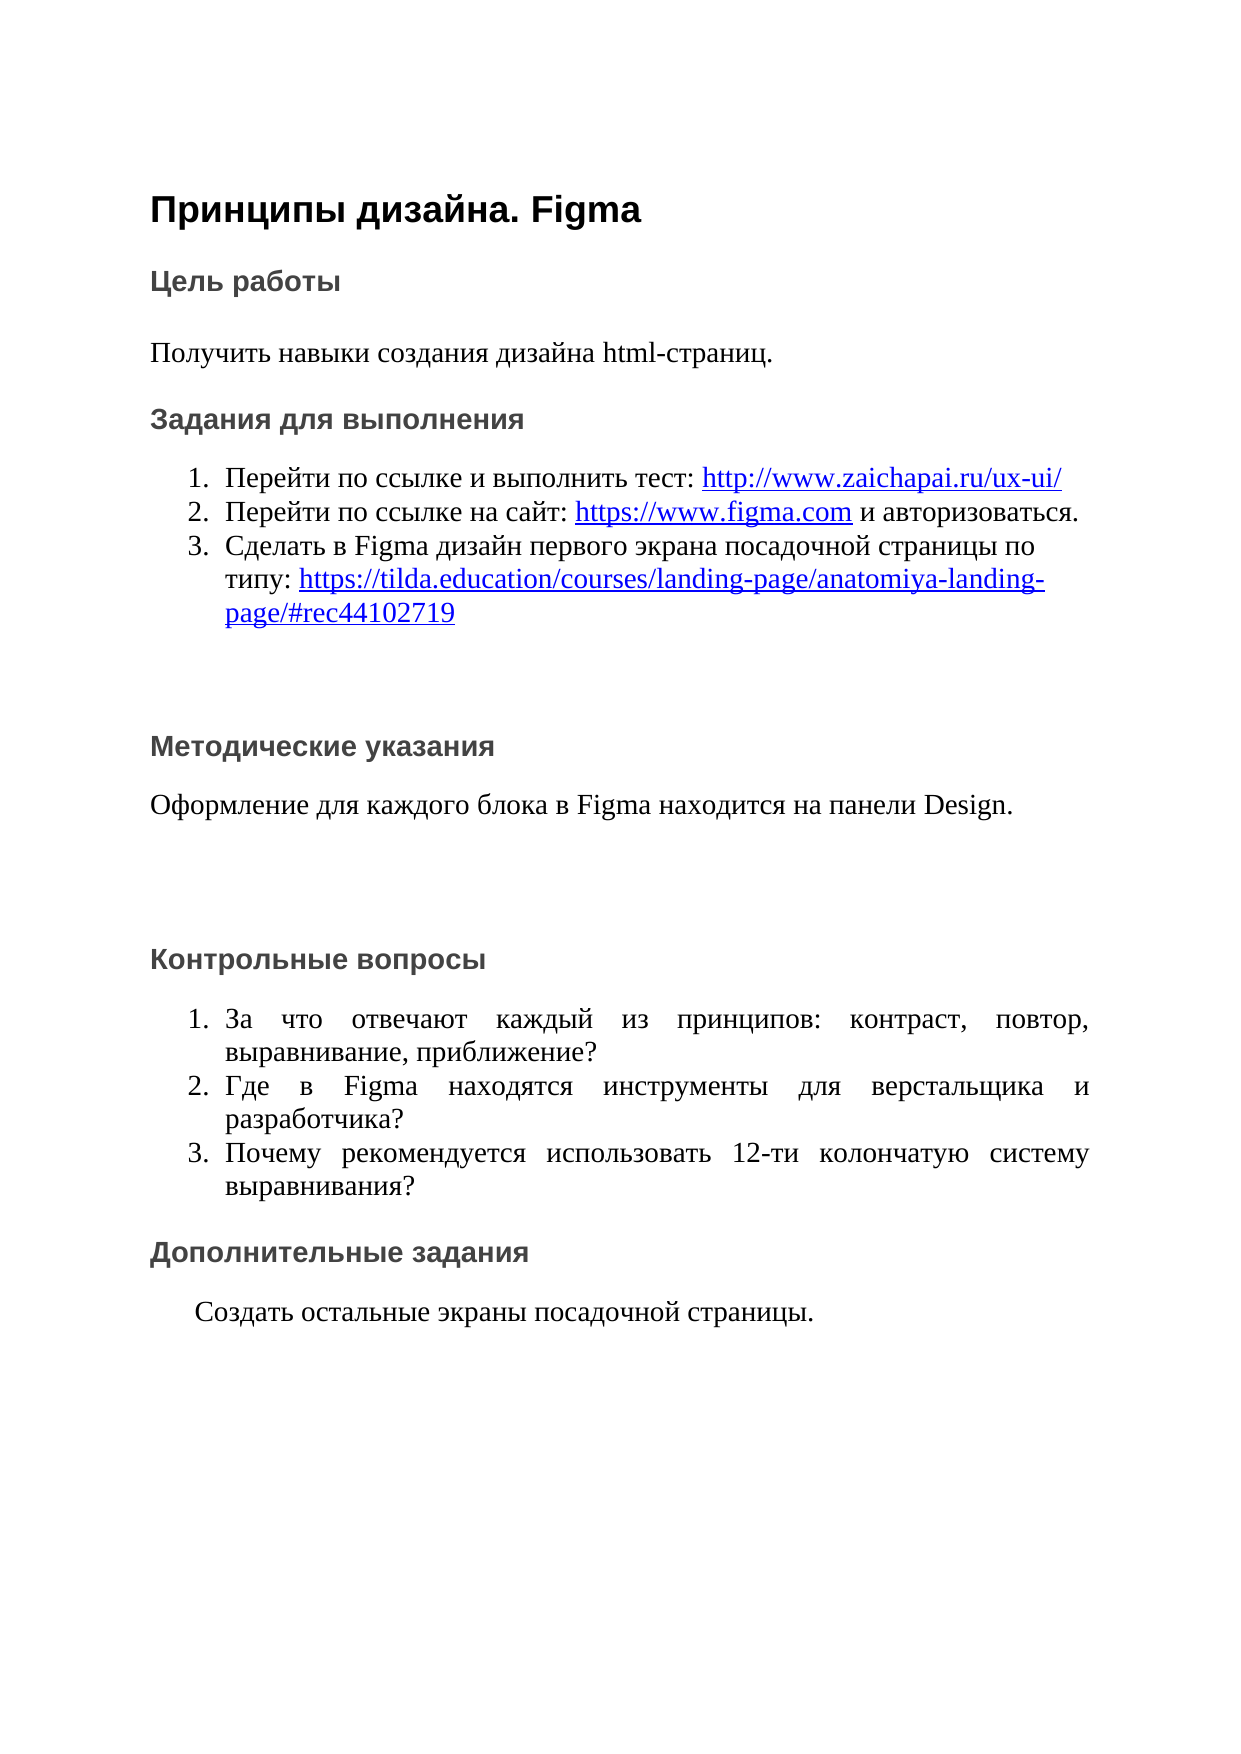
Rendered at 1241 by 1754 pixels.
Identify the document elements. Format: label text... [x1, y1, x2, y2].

subtitle Контрольные вопросы [150, 942, 1090, 976]
list Сделать в Figma дизайн первого экрана посадочной страницы по типу: https://tilda.education/courses/landing-page/anatomiya-landing-page/#rec44102719 [187, 528, 1090, 628]
list Перейти по ссылке на сайт: https://www.figma.com и авторизоваться. [187, 494, 1090, 528]
text Получить навыки создания дизайна html-страниц. [150, 335, 1090, 369]
list Где в Figma находятся инструменты для верстальщика и разработчика? [187, 1068, 1090, 1135]
subtitle Задания для выполнения [150, 402, 1090, 436]
list За что отвечают каждый из принципов: контраст, повтор, выравнивание, приближение? [187, 1001, 1090, 1068]
text Создать остальные экраны посадочной страницы. [150, 1294, 1090, 1328]
subtitle Дополнительные задания [150, 1235, 1090, 1269]
subtitle Цель работы [150, 264, 1090, 297]
subtitle Принципы дизайна. Figma [150, 187, 1090, 231]
list Почему рекомендуется использовать 12-ти колончатую систему выравнивания? [187, 1135, 1090, 1202]
text Оформление для каждого блока в Figma находится на панели Design. [150, 787, 1090, 821]
list Перейти по ссылке и выполнить тест: http://www.zaichapai.ru/ux-ui/ [187, 461, 1090, 494]
subtitle Методические указания [150, 729, 1090, 762]
